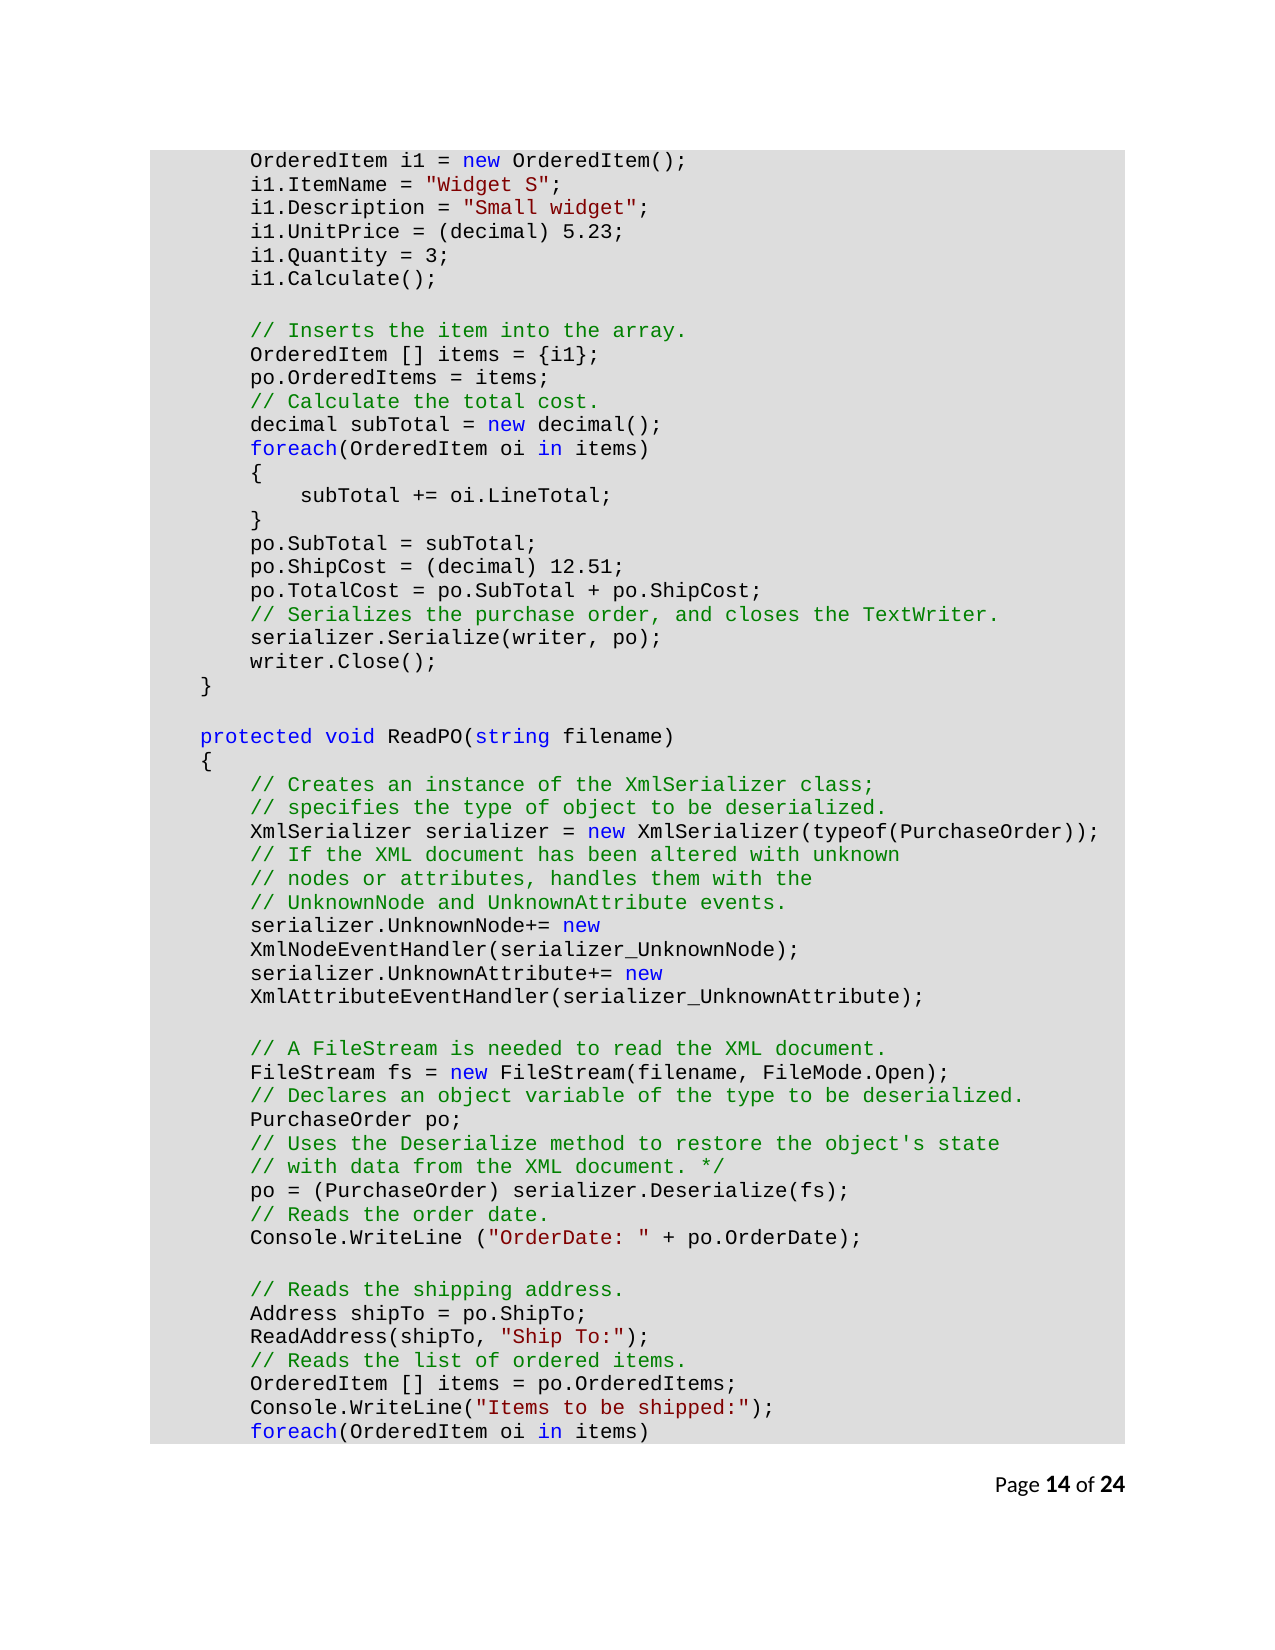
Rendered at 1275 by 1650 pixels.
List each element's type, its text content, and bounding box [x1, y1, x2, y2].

text // Reads the list of ordered items. [150, 1350, 1125, 1373]
text OrderedItem i1 = new OrderedItem(); [150, 150, 1125, 174]
text // Calculate the total cost. [150, 391, 1125, 414]
text // Declares an object variable of the type to be deserialized. [150, 1085, 1125, 1109]
text po.TotalCost = po.SubTotal + po.ShipCost; [150, 580, 1125, 604]
text i1.UnitPrice = (decimal) 5.23; [150, 221, 1125, 244]
text FileStream fs = new FileStream(filename, FileMode.Open); [150, 1062, 1125, 1085]
text // Reads the shipping address. [150, 1279, 1125, 1302]
text Address shipTo = po.ShipTo; [150, 1302, 1125, 1326]
text OrderedItem [] items = {i1}; [150, 343, 1125, 367]
text foreach(OrderedItem oi in items) [150, 1421, 1125, 1444]
text i1.Calculate(); [150, 268, 1125, 292]
text XmlSerializer serializer = new XmlSerializer(typeof(PurchaseOrder)); [150, 821, 1125, 844]
text Console.WriteLine("Items to be shipped:"); [150, 1397, 1125, 1421]
text OrderedItem [] items = po.OrderedItems; [150, 1373, 1125, 1397]
text po.ShipCost = (decimal) 12.51; [150, 556, 1125, 580]
text // specifies the type of object to be deserialized. [150, 797, 1125, 821]
text po.SubTotal = subTotal; [150, 533, 1125, 556]
text subTotal += oi.LineTotal; [150, 485, 1125, 509]
text po = (PurchaseOrder) serializer.Deserialize(fs); [150, 1180, 1125, 1203]
text i1.Quantity = 3; [150, 244, 1125, 268]
text } [150, 674, 1125, 698]
text // If the XML document has been altered with unknown [150, 844, 1125, 868]
text ReadAddress(shipTo, "Ship To:"); [150, 1326, 1125, 1350]
text // UnknownNode and UnknownAttribute events. [150, 892, 1125, 915]
text writer.Close(); [150, 651, 1125, 674]
text // Reads the order date. [150, 1203, 1125, 1227]
text po.OrderedItems = items; [150, 367, 1125, 391]
text // Serializes the purchase order, and closes the TextWriter. [150, 604, 1125, 627]
text { [150, 462, 1125, 485]
text // nodes or attributes, handles them with the [150, 868, 1125, 892]
text XmlAttributeEventHandler(serializer_UnknownAttribute); [150, 986, 1125, 1010]
text // with data from the XML document. */ [150, 1156, 1125, 1180]
text // A FileStream is needed to read the XML document. [150, 1038, 1125, 1062]
text PurchaseOrder po; [150, 1109, 1125, 1133]
text decimal subTotal = new decimal(); [150, 414, 1125, 438]
text XmlNodeEventHandler(serializer_UnknownNode); [150, 939, 1125, 963]
text // Uses the Deserialize method to restore the object's state [150, 1133, 1125, 1156]
text // Creates an instance of the XmlSerializer class; [150, 773, 1125, 797]
text serializer.Serialize(writer, po); [150, 627, 1125, 651]
text { [150, 750, 1125, 773]
text } [150, 509, 1125, 533]
text i1.Description = "Small widget"; [150, 197, 1125, 221]
text serializer.UnknownAttribute+= new [150, 963, 1125, 986]
text protected void ReadPO(string filename) [150, 726, 1125, 750]
text i1.ItemName = "Widget S"; [150, 174, 1125, 197]
text // Inserts the item into the array. [150, 320, 1125, 343]
text serializer.UnknownNode+= new [150, 915, 1125, 939]
text Console.WriteLine ("OrderDate: " + po.OrderDate); [150, 1227, 1125, 1251]
text foreach(OrderedItem oi in items) [150, 438, 1125, 462]
